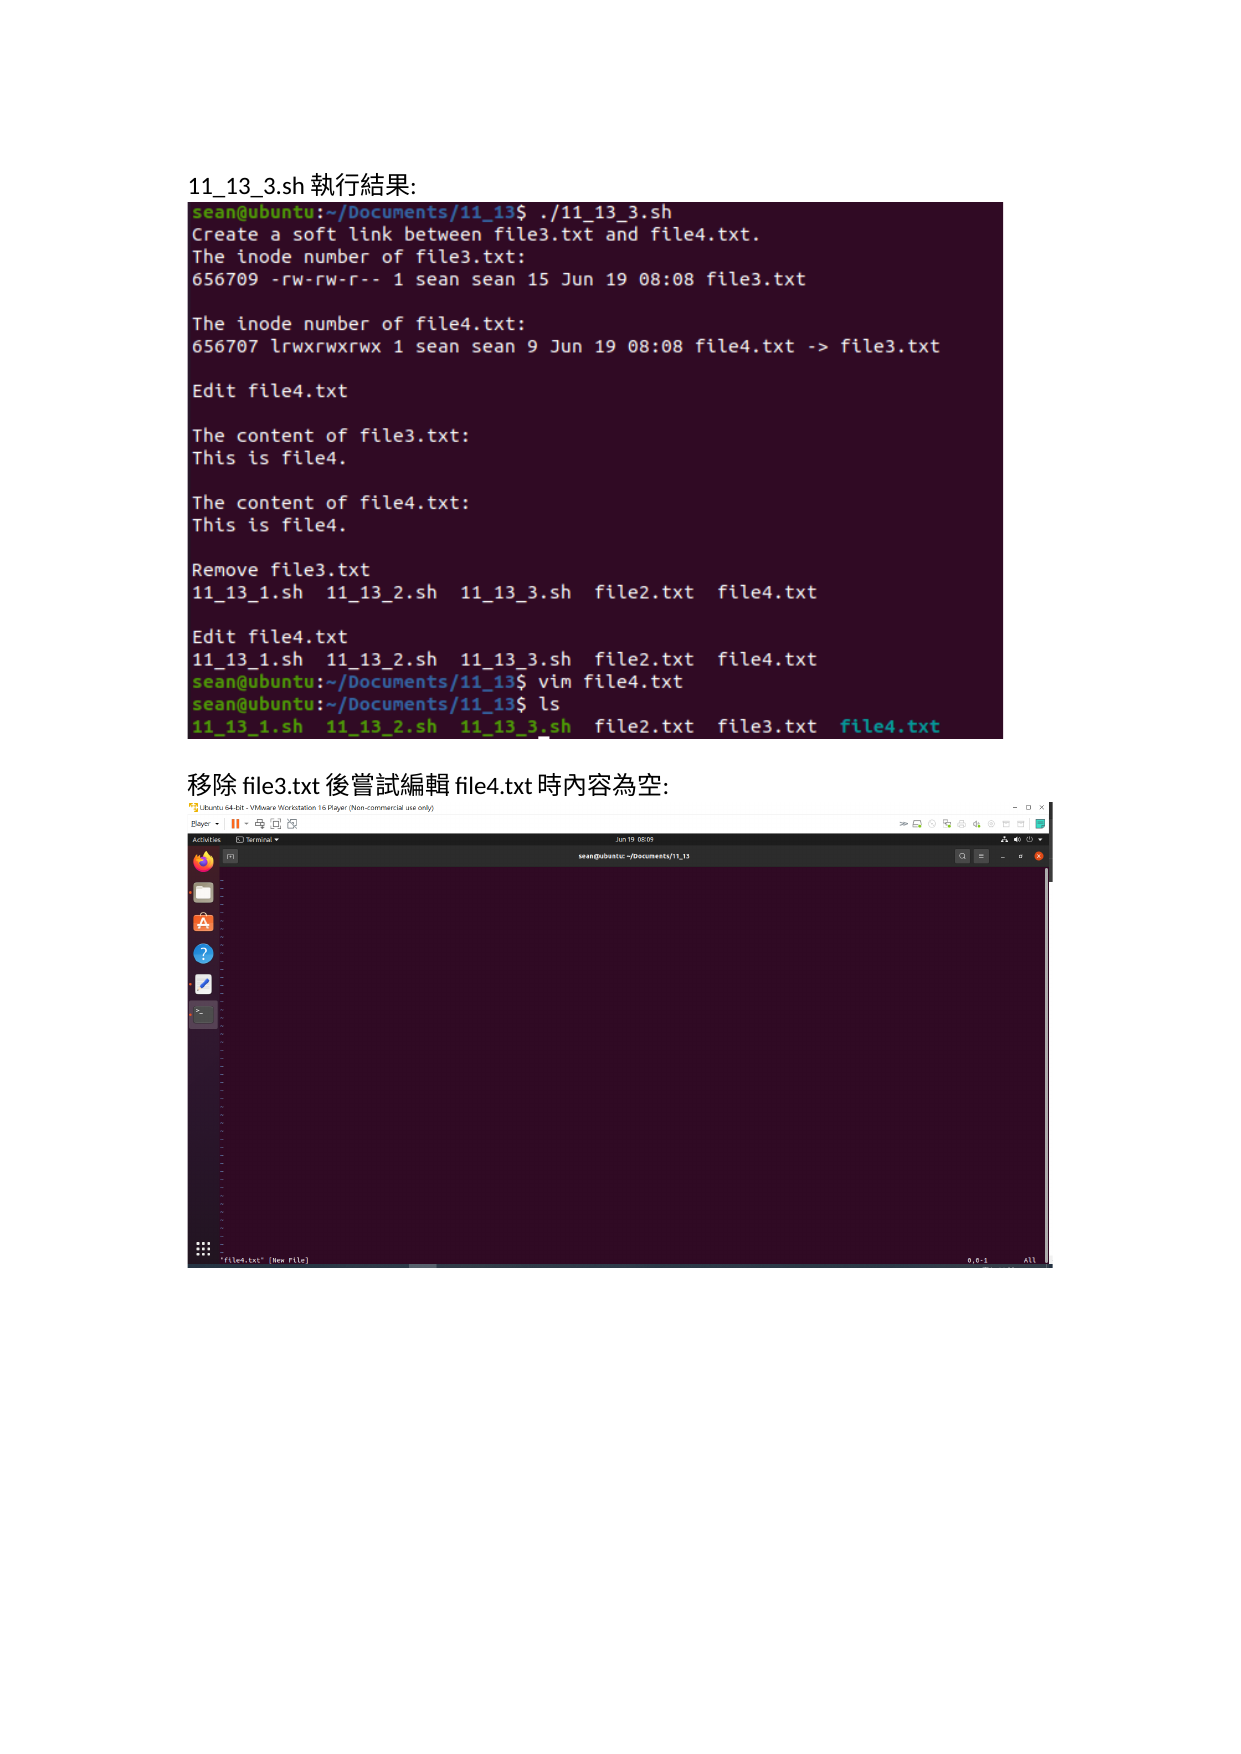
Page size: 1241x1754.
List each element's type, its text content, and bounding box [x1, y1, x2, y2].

picture [187, 202, 1004, 739]
text 11_13_3.sh執行結果: [187, 164, 1053, 202]
picture [187, 802, 1053, 1268]
text 移除file3.txt後嘗試編輯file4.txt時內容為空: [187, 764, 1053, 802]
